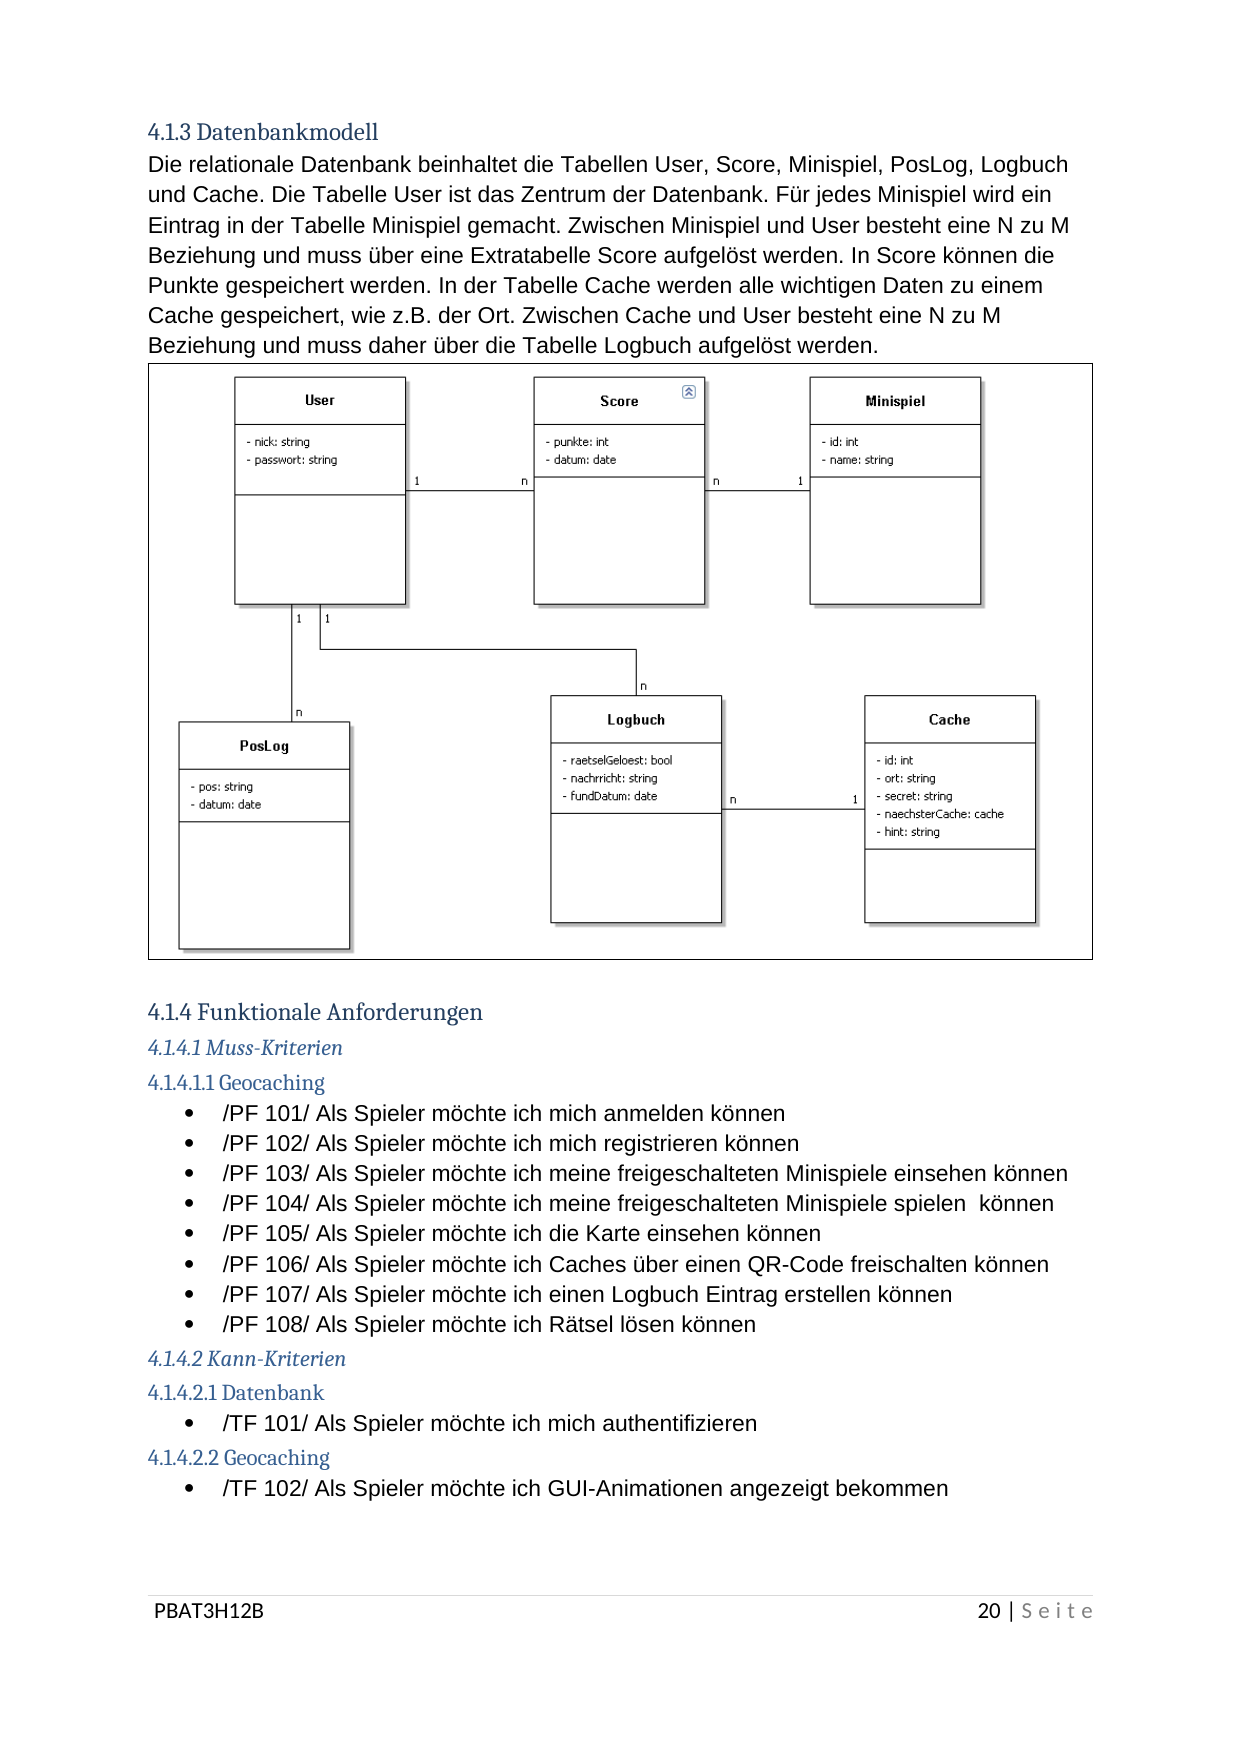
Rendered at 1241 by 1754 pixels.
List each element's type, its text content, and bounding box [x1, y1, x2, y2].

subtitle 4.1.4 Funktionale Anforderungen [148, 998, 1093, 1026]
list /PF 101/ Als Spieler möchte ich mich anmelden können [185, 1099, 1093, 1126]
picture [149, 364, 1092, 959]
subtitle 4.1.4.2.2 Geocaching [148, 1444, 1093, 1471]
subtitle 4.1.4.2.1 Datenbank [148, 1380, 1093, 1406]
list /PF 105/ Als Spieler möchte ich die Karte einsehen können [185, 1220, 1093, 1247]
list /PF 102/ Als Spieler möchte ich mich registrieren können [185, 1130, 1093, 1156]
list /TF 101/ Als Spieler möchte ich mich authentifizieren [185, 1410, 1093, 1436]
list /TF 102/ Als Spieler möchte ich GUI-Animationen angezeigt bekommen [185, 1474, 1093, 1501]
subtitle 4.1.4.2 Kann-Kriterien [148, 1345, 1093, 1372]
list /PF 104/ Als Spieler möchte ich meine freigeschalteten Minispiele spielen können [185, 1190, 1093, 1216]
text Die relationale Datenbank beinhaltet die Tabellen User, Score, Minispiel, PosLog, Logbuch und Cache. Die Tabelle User ist das Zentrum der Datenbank. Für jedes Minispiel wird ein Eintrag in der Tabelle Minispiel gemacht. Zwischen Minispiel und User besteht eine N zu M Beziehung und muss über eine Extratabelle Score aufgelöst werden. In Score können die Punkte gespeichert werden. In der Tabelle Cache werden alle wichtigen Daten zu einem Cache gespeichert, wie z.B. der Ort. Zwischen Cache und User besteht eine N zu M Beziehung und muss daher über die Tabelle Logbuch aufgelöst werden. [148, 151, 1093, 359]
subtitle 4.1.4.1.1 Geocaching [148, 1069, 1093, 1096]
list /PF 103/ Als Spieler möchte ich meine freigeschalteten Minispiele einsehen können [185, 1160, 1093, 1186]
list /PF 106/ Als Spieler möchte ich Caches über einen QR-Code freischalten können [185, 1251, 1093, 1277]
list /PF 107/ Als Spieler möchte ich einen Logbuch Eintrag erstellen können [185, 1281, 1093, 1307]
subtitle 4.1.4.1 Muss-Kriterien [148, 1035, 1093, 1061]
list /PF 108/ Als Spieler möchte ich Rätsel lösen können [185, 1311, 1093, 1337]
subtitle 4.1.3 Datenbankmodell [148, 118, 1093, 147]
